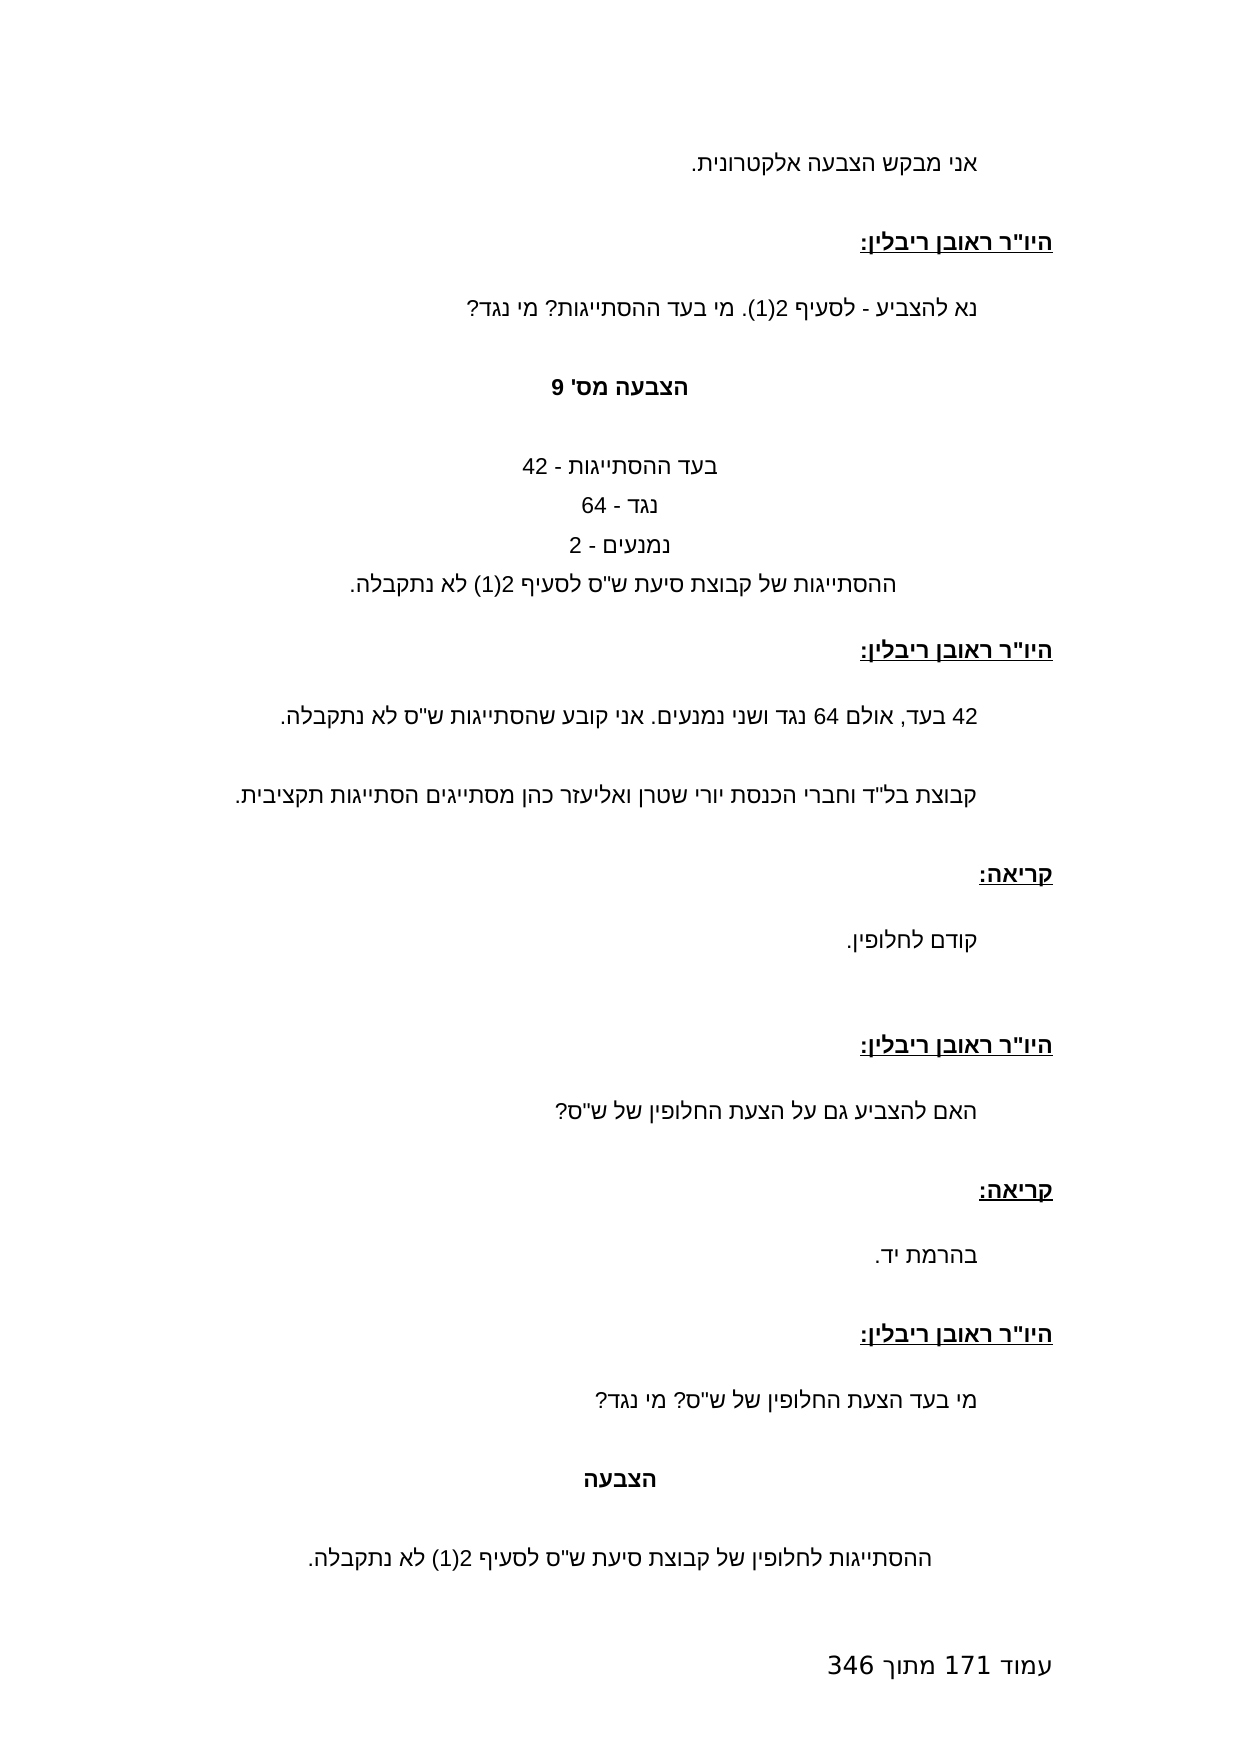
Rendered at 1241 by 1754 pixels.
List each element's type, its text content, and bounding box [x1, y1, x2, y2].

text נא להצביע - לסעיף 2(1). מי בעד ההסתייגות? מי נגד? [187, 295, 1053, 321]
text קריאה: [187, 1177, 1053, 1203]
text 42 בעד, אולם 64 נגד ושני נמנעים. אני קובע שהסתייגות ש"ס לא נתקבלה. [187, 703, 1053, 729]
text קריאה: [187, 861, 1053, 887]
text ההסתייגות של קבוצת סיעת ש"ס לסעיף 2(1) לא נתקבלה. [187, 571, 1053, 597]
text אני מבקש הצבעה אלקטרונית. [187, 150, 1053, 176]
text בעד ההסתייגות - 42 [187, 453, 1053, 479]
text היו"ר ראובן ריבלין: [187, 1032, 1053, 1058]
text היו"ר ראובן ריבלין: [187, 229, 1053, 255]
text מי בעד הצעת החלופין של ש"ס? מי נגד? [187, 1387, 1053, 1414]
text קודם לחלופין. [187, 927, 1053, 953]
text היו"ר ראובן ריבלין: [187, 637, 1053, 663]
text הצבעה מס' 9 [187, 374, 1053, 400]
text האם להצביע גם על הצעת החלופין של ש"ס? [187, 1098, 1053, 1124]
text היו"ר ראובן ריבלין: [187, 1321, 1053, 1348]
text נגד - 64 [187, 492, 1053, 518]
text בהרמת יד. [187, 1242, 1053, 1269]
text הצבעה [187, 1466, 1053, 1493]
text קבוצת בל"ד וחברי הכנסת יורי שטרן ואליעזר כהן מסתייגים הסתייגות תקציבית. [187, 782, 1053, 808]
text נמנעים - 2 [187, 532, 1053, 558]
text ההסתייגות לחלופין של קבוצת סיעת ש"ס לסעיף 2(1) לא נתקבלה. [187, 1545, 1053, 1572]
